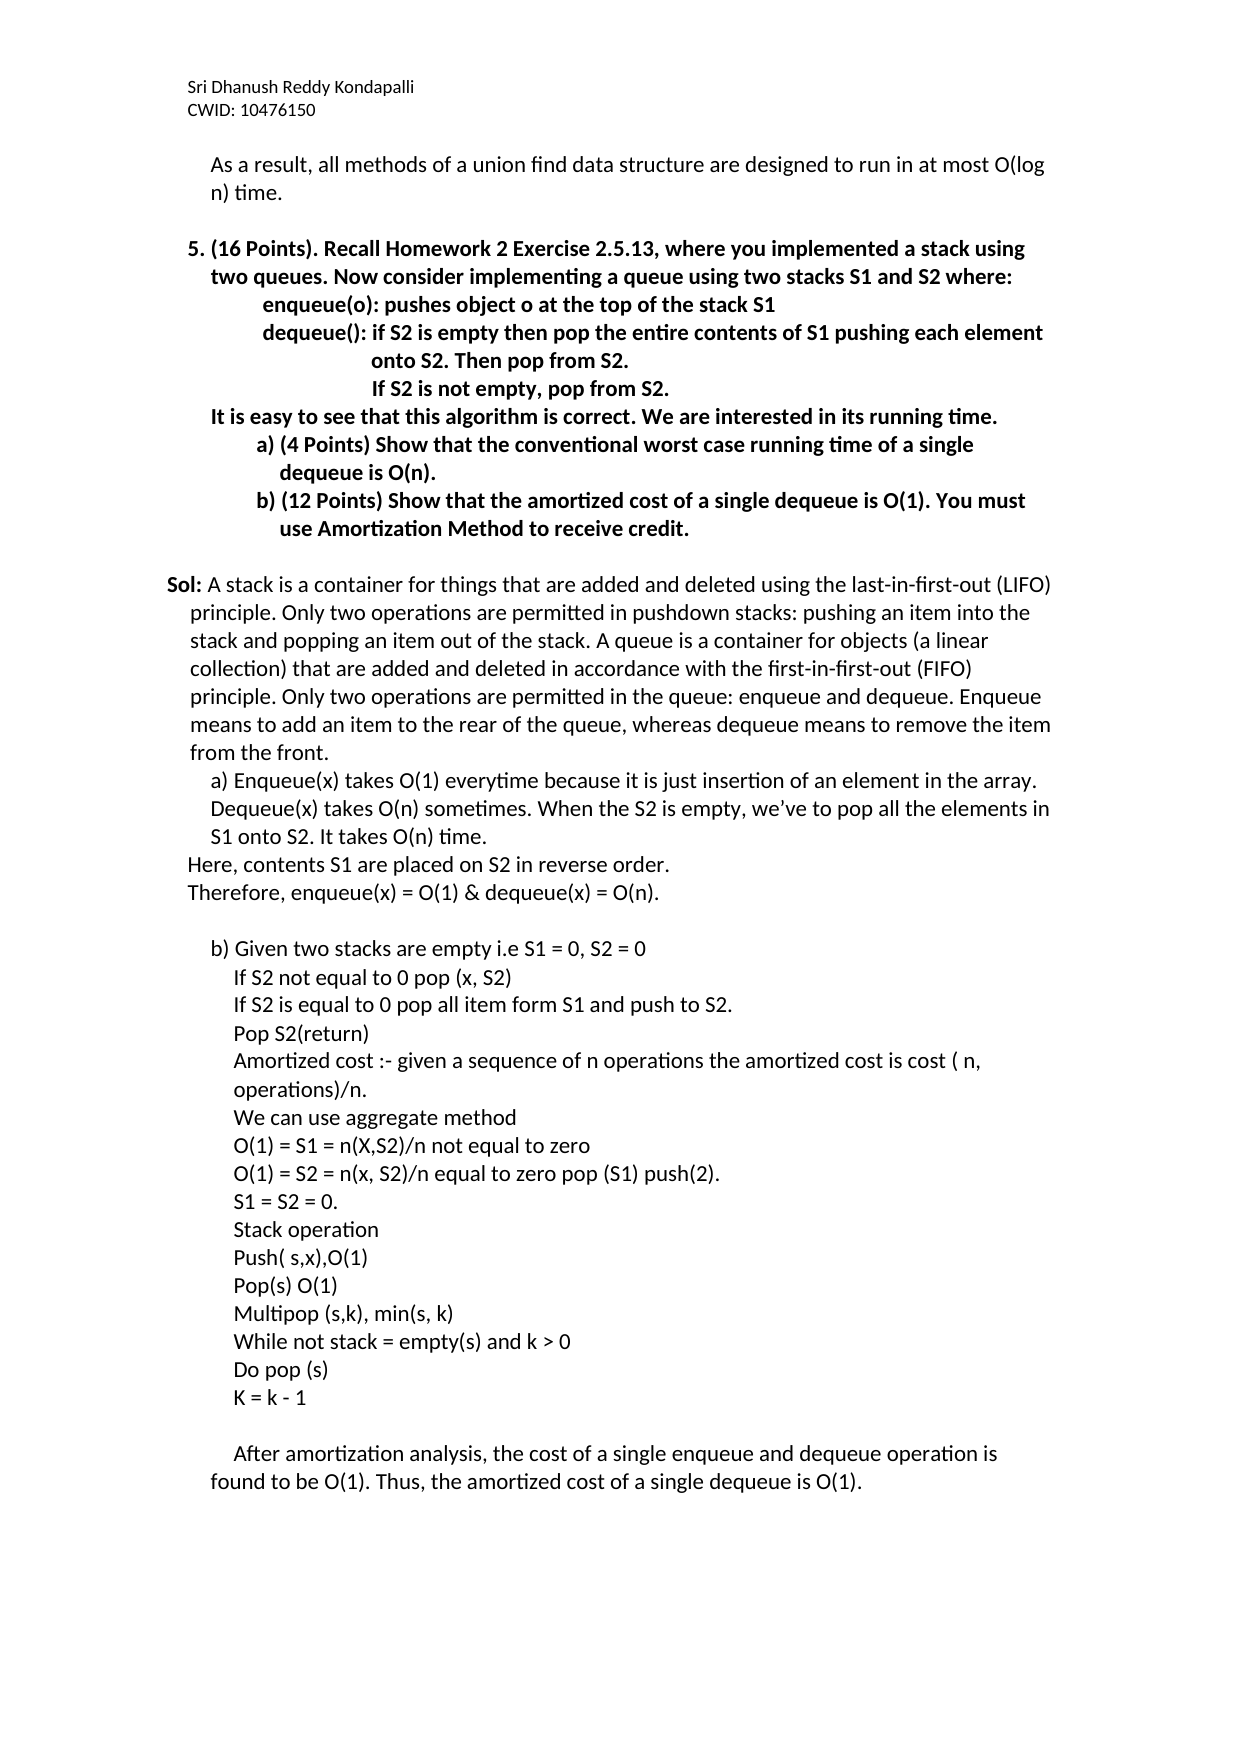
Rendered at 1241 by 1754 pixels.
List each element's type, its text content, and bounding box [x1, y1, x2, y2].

list K = k - 1 [210, 1383, 1053, 1411]
list Pop(s) O(1) [210, 1271, 1053, 1299]
list Here, contents S1 are placed on S2 in reverse order. [187, 851, 1053, 878]
list Enqueue(x) takes O(1) everytime because it is just insertion of an element in the array. Dequeue(x) takes O(n) sometimes. When the S2 is empty, we’ve to pop all the elements in S1 onto S2. It takes O(n) time. [210, 766, 1053, 851]
list b) (12 Points) Show that the amortized cost of a single dequeue is O(1). You must use Amortization Method to receive credit. [256, 486, 1053, 542]
list We can use aggregate method [210, 1103, 1053, 1131]
list a) (4 Points) Show that the conventional worst case running time of a single dequeue is O(n). [256, 430, 1053, 486]
list It is easy to see that this algorithm is correct. We are interested in its running time. [187, 402, 1053, 430]
list If S2 is equal to 0 pop all item form S1 and push to S2. [210, 991, 1053, 1019]
list If S2 is not empty, pop from S2. [187, 374, 1053, 402]
list Do pop (s) [210, 1355, 1053, 1383]
list Given two stacks are empty i.e S1 = 0, S2 = 0 [210, 934, 1053, 963]
list While not stack = empty(s) and k > 0 [210, 1327, 1053, 1355]
list Stack operation [210, 1215, 1053, 1243]
list Pop S2(return) [210, 1019, 1053, 1047]
list S1 = S2 = 0. [210, 1187, 1053, 1215]
list O(1) = S2 = n(x, S2)/n equal to zero pop (S1) push(2). [210, 1159, 1053, 1187]
list (16 Points). Recall Homework 2 Exercise 2.5.13, where you implemented a stack using two queues. Now consider implementing a queue using two stacks S1 and S2 where: enqueue(o): pushes object o at the top of the stack S1 [187, 234, 1053, 318]
list If S2 not equal to 0 pop (x, S2) [210, 963, 1053, 991]
list After amortization analysis, the cost of a single enqueue and dequeue operation is found to be O(1). Thus, the amortized cost of a single dequeue is O(1). [210, 1439, 1053, 1495]
list Multipop (s,k), min(s, k) [210, 1299, 1053, 1327]
list Sol: A stack is a container for things that are added and deleted using the last-in-first-out (LIFO) principle. Only two operations are permitted in pushdown stacks: pushing an item into the stack and popping an item out of the stack. A queue is a container for objects (a linear collection) that are added and deleted in accordance with the first-in-first-out (FIFO) principle. Only two operations are permitted in the queue: enqueue and dequeue. Enqueue means to add an item to the rear of the queue, whereas dequeue means to remove the item from the front. [167, 570, 1053, 766]
list dequeue(): if S2 is empty then pop the entire contents of S1 pushing each element onto S2. Then pop from S2. [262, 318, 1053, 374]
list Push( s,x),O(1) [210, 1243, 1053, 1271]
list Therefore, enqueue(x) = O(1) & dequeue(x) = O(n). [187, 878, 1053, 907]
list Amortized cost :- given a sequence of n operations the amortized cost is cost ( n, operations)/n. [233, 1047, 1053, 1103]
list O(1) = S1 = n(X,S2)/n not equal to zero [210, 1131, 1053, 1159]
list As a result, all methods of a union find data structure are designed to run in at most O(log n) time. [210, 150, 1053, 206]
